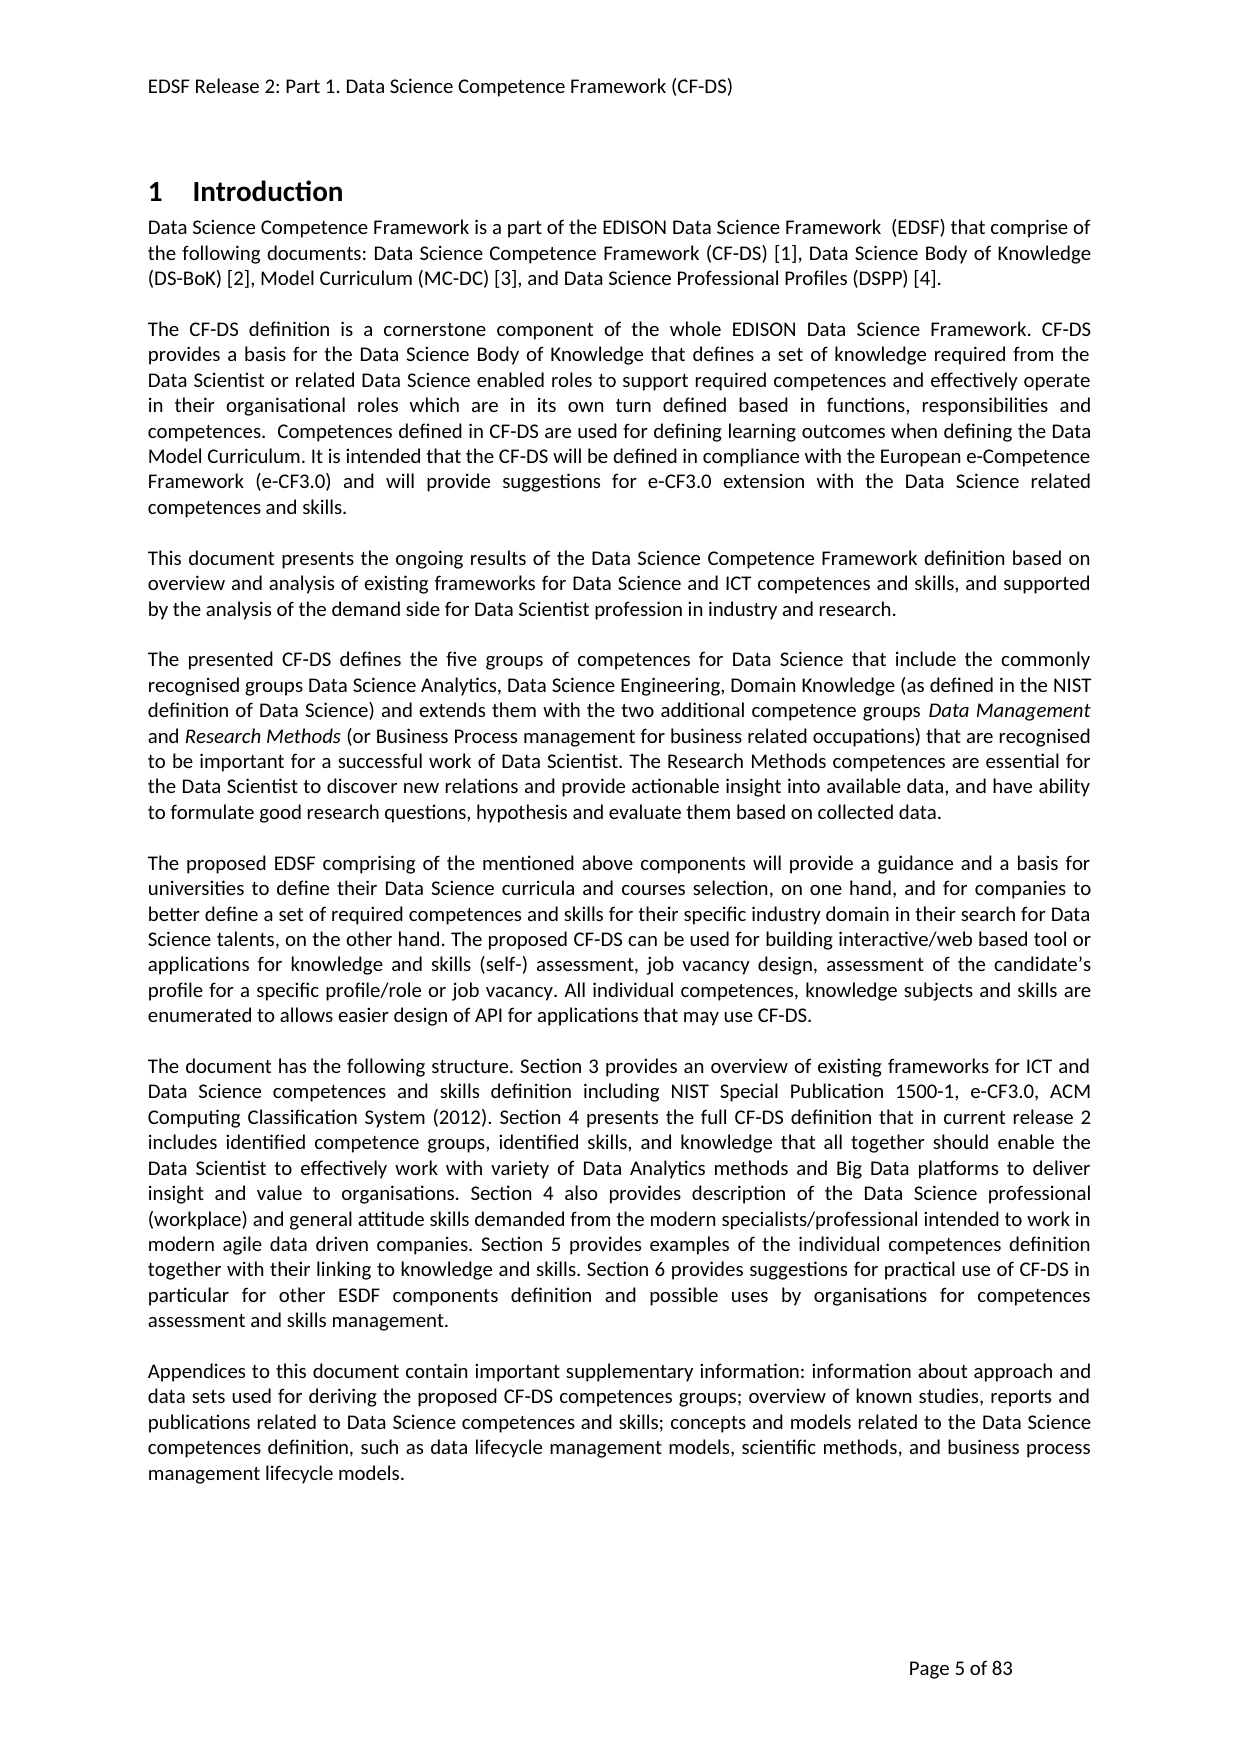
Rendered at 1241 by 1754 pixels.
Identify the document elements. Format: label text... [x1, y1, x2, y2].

text Data Science Competence Framework is a part of the EDISON Data Science Framework (EDSF) that comprise of the following documents: Data Science Competence Framework (CF-DS) [1], Data Science Body of Knowledge (DS-BoK) [2], Model Curriculum (MC-DC) [3], and Data Science Professional Profiles (DSPP) [4]. [148, 214, 1093, 291]
text The presented CF-DS defines the five groups of competences for Data Science that include the commonly recognised groups Data Science Analytics, Data Science Engineering, Domain Knowledge (as defined in the NIST definition of Data Science) and extends them with the two additional competence groups Data Management and Research Methods (or Business Process management for business related occupations) that are recognised to be important for a successful work of Data Scientist. The Research Methods competences are essential for the Data Scientist to discover new relations and provide actionable insight into available data, and have ability to formulate good research questions, hypothesis and evaluate them based on collected data. [148, 647, 1093, 824]
text The CF-DS definition is a cornerstone component of the whole EDISON Data Science Framework. CF-DS provides a basis for the Data Science Body of Knowledge that defines a set of knowledge required from the Data Scientist or related Data Science enabled roles to support required competences and effectively operate in their organisational roles which are in its own turn defined based in functions, responsibilities and competences. Competences defined in CF-DS are used for defining learning outcomes when defining the Data Model Curriculum. It is intended that the CF-DS will be defined in compliance with the European e-Competence Framework (e-CF3.0) and will provide suggestions for e-CF3.0 extension with the Data Science related competences and skills. [148, 316, 1093, 519]
subtitle Introduction [148, 173, 1093, 208]
text The document has the following structure. Section 3 provides an overview of existing frameworks for ICT and Data Science competences and skills definition including NIST Special Publication 1500-1, e-CF3.0, ACM Computing Classification System (2012). Section 4 presents the full CF-DS definition that in current release 2 includes identified competence groups, identified skills, and knowledge that all together should enable the Data Scientist to effectively work with variety of Data Analytics methods and Big Data platforms to deliver insight and value to organisations. Section 4 also provides description of the Data Science professional (workplace) and general attitude skills demanded from the modern specialists/professional intended to work in modern agile data driven companies. Section 5 provides examples of the individual competences definition together with their linking to knowledge and skills. Section 6 provides suggestions for practical use of CF-DS in particular for other ESDF components definition and possible uses by organisations for competences assessment and skills management. [148, 1053, 1093, 1333]
text The proposed EDSF comprising of the mentioned above components will provide a guidance and a basis for universities to define their Data Science curricula and courses selection, on one hand, and for companies to better define a set of required competences and skills for their specific industry domain in their search for Data Science talents, on the other hand. The proposed CF-DS can be used for building interactive/web based tool or applications for knowledge and skills (self-) assessment, job vacancy design, assessment of the candidate’s profile for a specific profile/role or job vacancy. All individual competences, knowledge subjects and skills are enumerated to allows easier design of API for applications that may use CF-DS. [148, 850, 1093, 1028]
text Appendices to this document contain important supplementary information: information about approach and data sets used for deriving the proposed CF-DS competences groups; overview of known studies, reports and publications related to Data Science competences and skills; concepts and models related to the Data Science competences definition, such as data lifecycle management models, scientific methods, and business process management lifecycle models. [148, 1358, 1093, 1485]
text This document presents the ongoing results of the Data Science Competence Framework definition based on overview and analysis of existing frameworks for Data Science and ICT competences and skills, and supported by the analysis of the demand side for Data Scientist profession in industry and research. [148, 545, 1093, 621]
